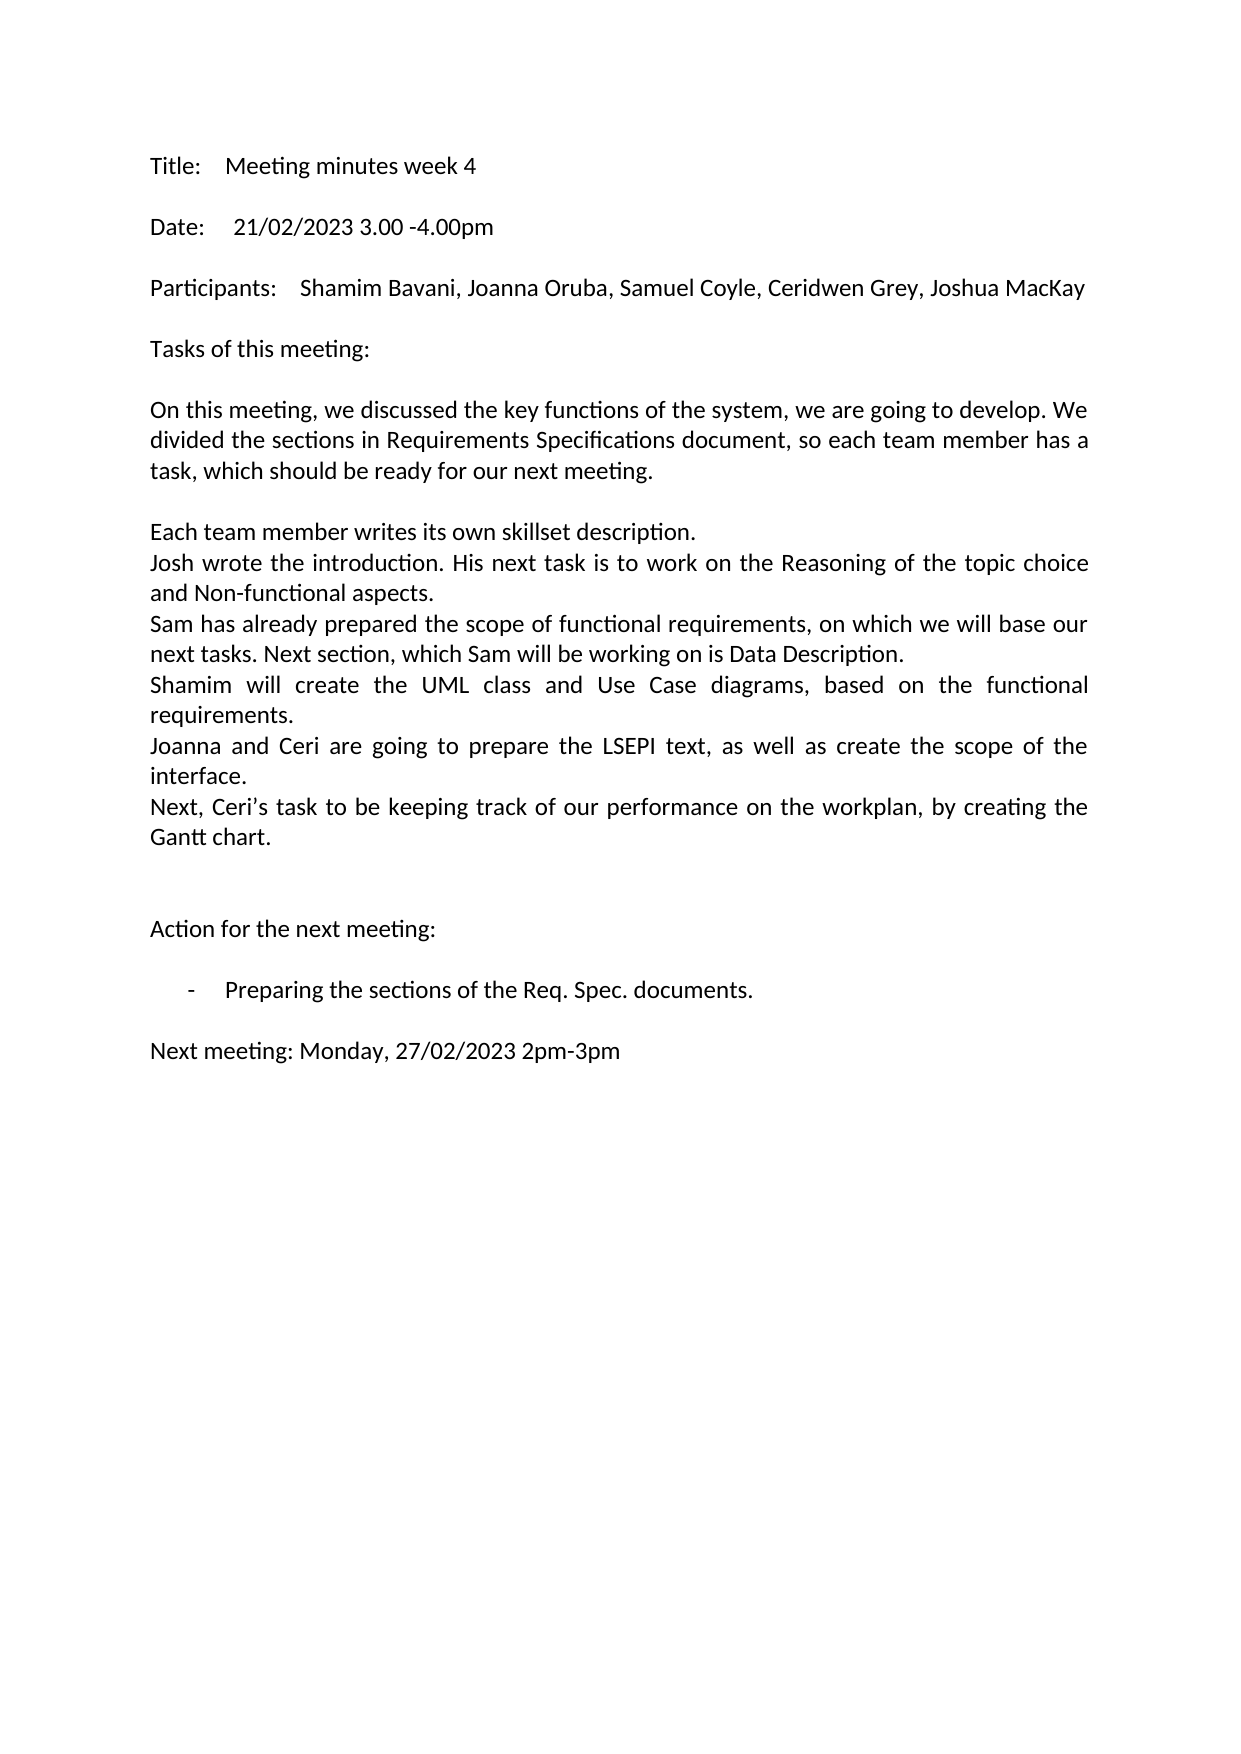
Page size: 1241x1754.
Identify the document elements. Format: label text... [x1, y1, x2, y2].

text Next meeting: Monday, 27/02/2023 2pm-3pm [150, 1035, 1090, 1066]
text Sam has already prepared the scope of functional requirements, on which we will base our next tasks. Next section, which Sam will be working on is Data Description. [150, 608, 1090, 669]
text On this meeting, we discussed the key functions of the system, we are going to develop. We divided the sections in Requirements Specifications document, so each team member has a task, which should be ready for our next meeting. [150, 394, 1090, 486]
text Action for the next meeting: [150, 913, 1090, 943]
text Tasks of this meeting: [150, 333, 1090, 364]
text Next, Ceri’s task to be keeping track of our performance on the workplan, by creating the Gantt chart. [150, 791, 1090, 852]
text Shamim will create the UML class and Use Case diagrams, based on the functional requirements. [150, 669, 1090, 730]
text Joanna and Ceri are going to prepare the LSEPI text, as well as create the scope of the interface. [150, 730, 1090, 791]
text Participants: Shamim Bavani, Joanna Oruba, Samuel Coyle, Ceridwen Grey, Joshua MacKay [150, 272, 1090, 303]
text Date: 21/02/2023 3.00 -4.00pm [150, 211, 1090, 242]
text Each team member writes its own skillset description. [150, 516, 1090, 547]
list Preparing the sections of the Req. Spec. documents. [187, 974, 1090, 1004]
text Title: Meeting minutes week 4 [150, 150, 1090, 181]
text Josh wrote the introduction. His next task is to work on the Reasoning of the topic choice and Non-functional aspects. [150, 547, 1090, 608]
